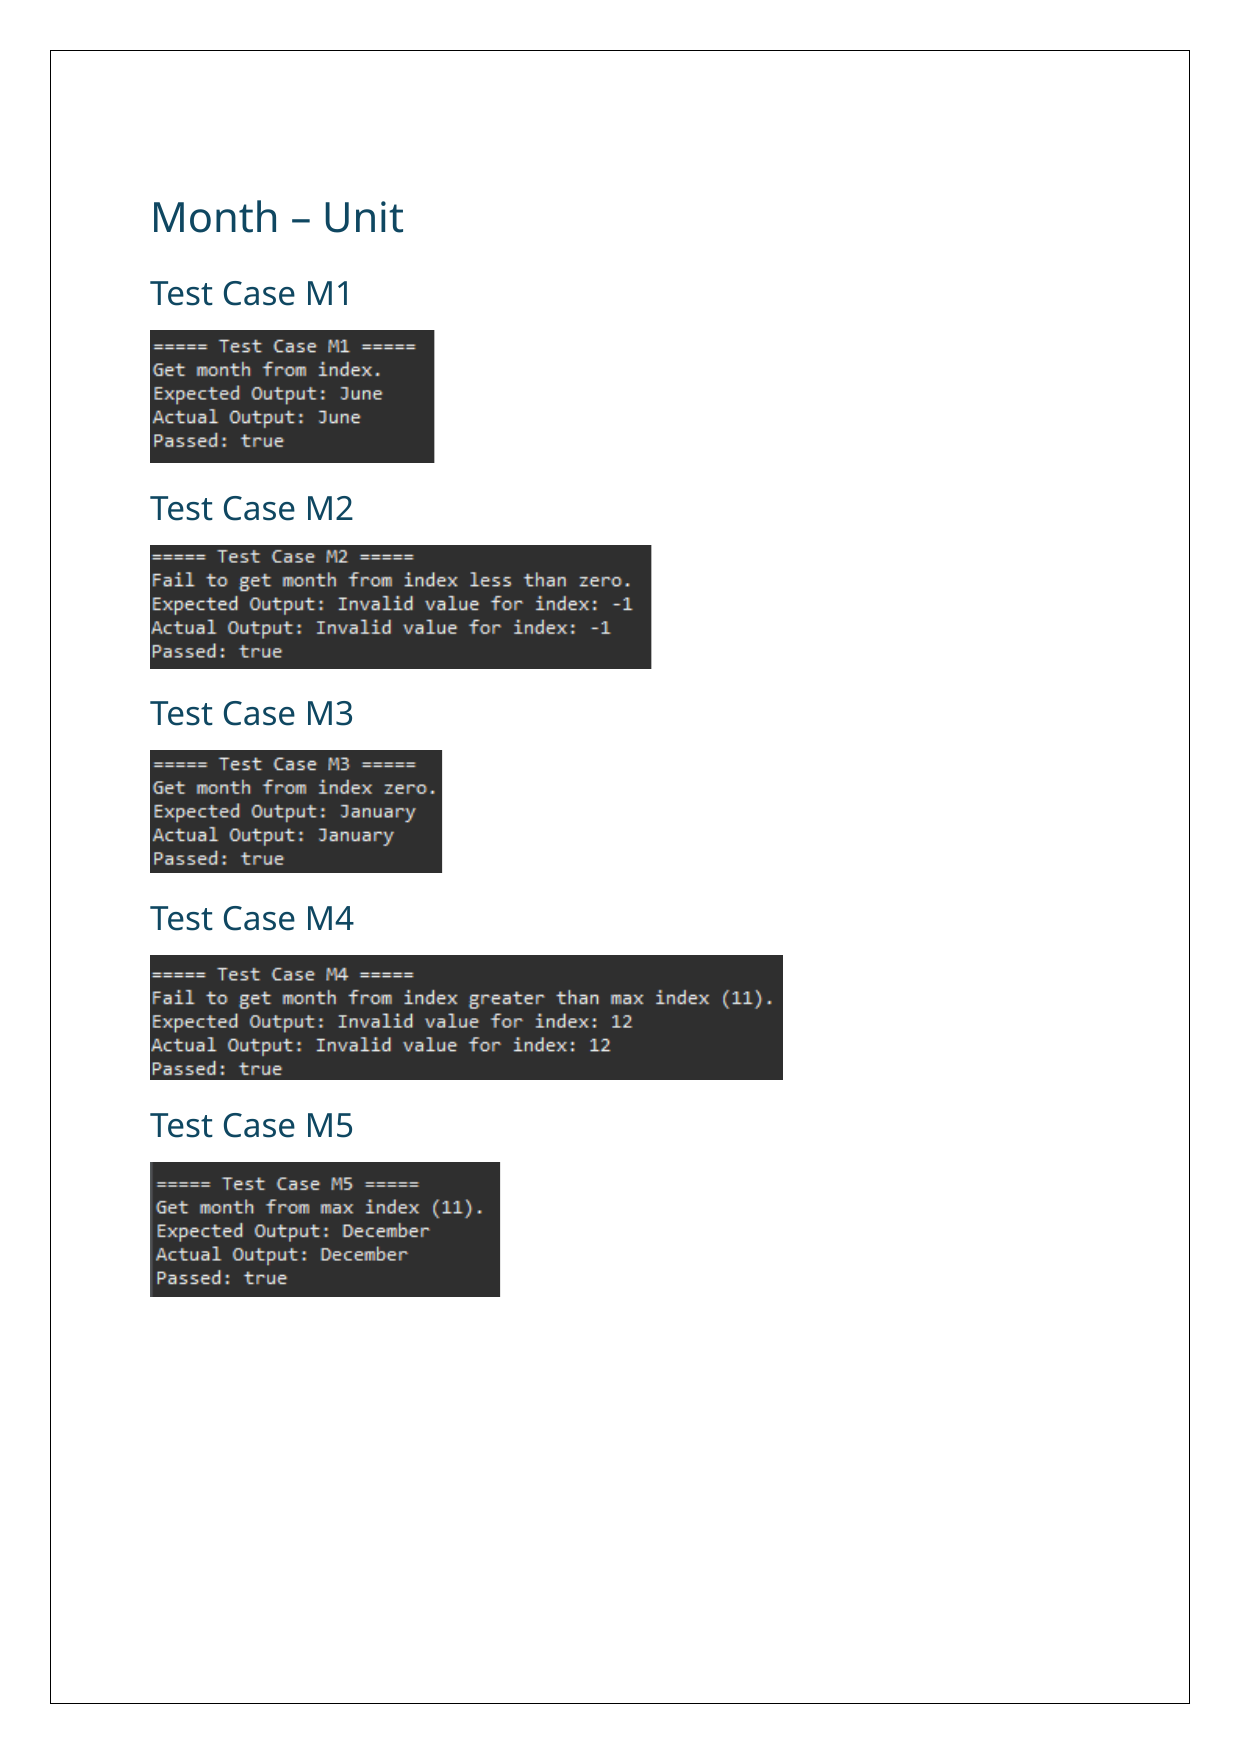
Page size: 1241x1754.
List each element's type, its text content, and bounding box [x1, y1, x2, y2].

subtitle Test Case M4 [150, 894, 1090, 940]
subtitle Month – Unit [150, 187, 1090, 244]
picture [150, 955, 783, 1080]
subtitle Test Case M2 [150, 484, 1090, 530]
subtitle Test Case M3 [150, 690, 1090, 736]
picture [150, 750, 443, 873]
subtitle Test Case M1 [150, 269, 1090, 315]
picture [150, 330, 435, 463]
subtitle Test Case M5 [150, 1102, 1090, 1147]
picture [150, 1162, 501, 1297]
picture [150, 545, 652, 669]
